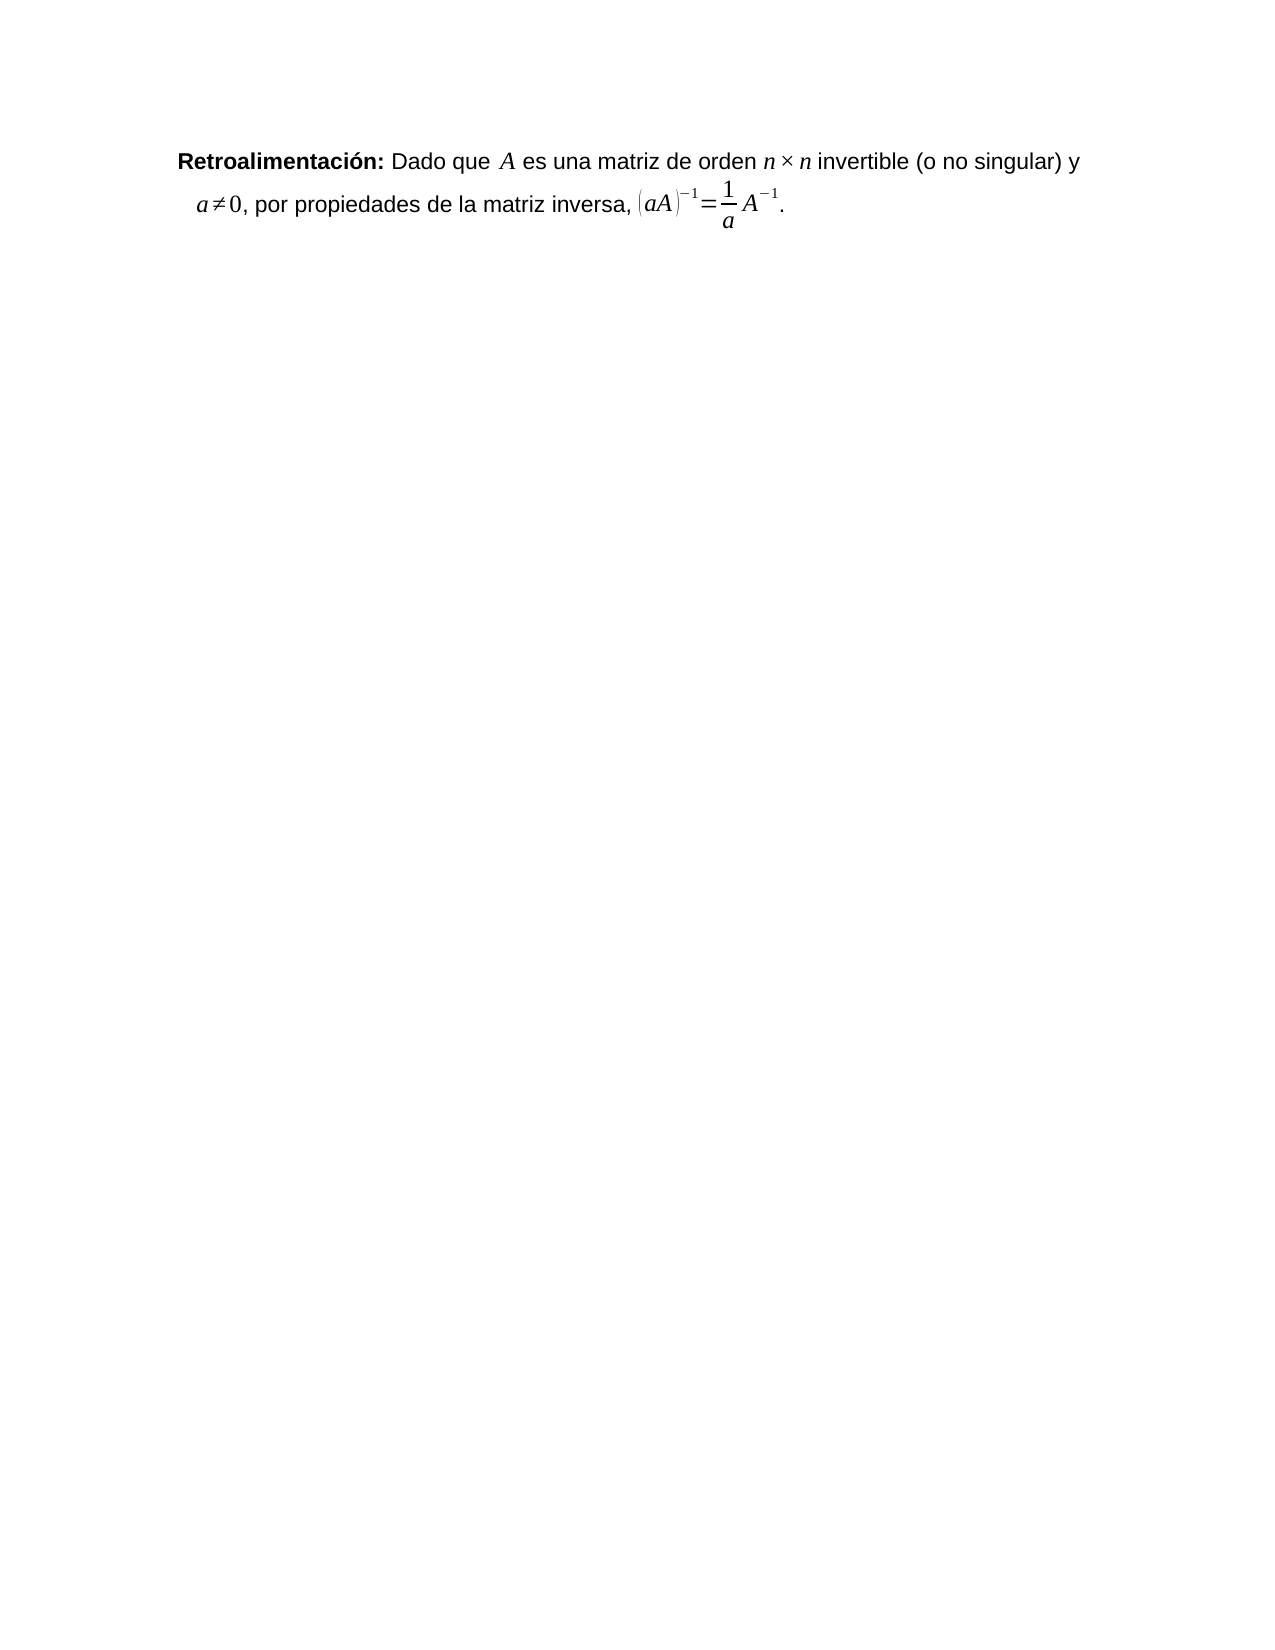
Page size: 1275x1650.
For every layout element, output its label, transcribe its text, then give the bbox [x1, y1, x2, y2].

text Retroalimentación: Dado que es una matriz de orden invertible (o no singular) y [177, 148, 1098, 175]
text , por propiedades de la matriz inversa, . [177, 175, 1098, 234]
